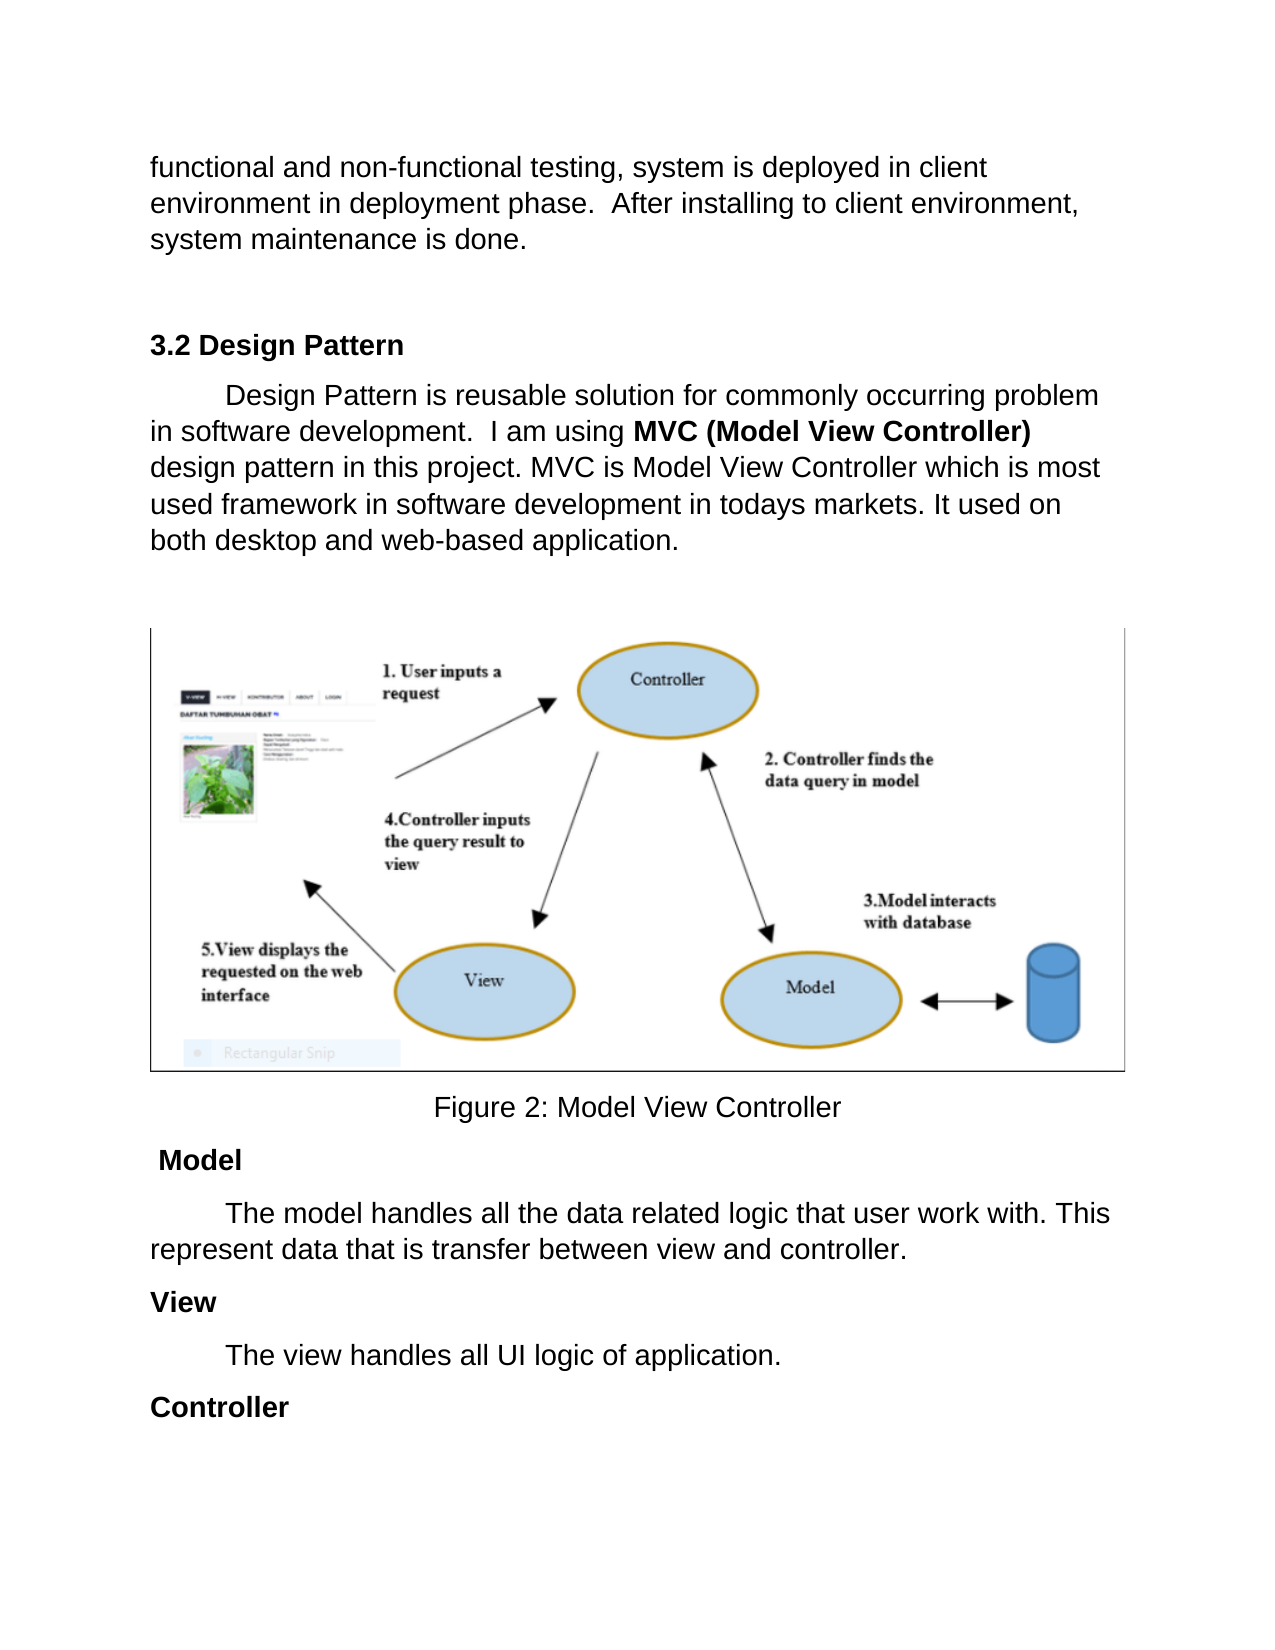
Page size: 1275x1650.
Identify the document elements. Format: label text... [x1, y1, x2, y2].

text Figure 2: Model View Controller [150, 1090, 1125, 1124]
text The model handles all the data related logic that user work with. This represent data that is transfer between view and controller. [150, 1196, 1125, 1266]
text Design Pattern is reusable solution for commonly occurring problem in software development. I am using MVC (Model View Controller) design pattern in this project. MVC is Model View Controller which is most used framework in software development in todays markets. It used on both desktop and web-based application. [150, 378, 1125, 556]
picture [150, 628, 1125, 1072]
text Model [150, 1143, 1125, 1177]
text The view handles all UI logic of application. [150, 1338, 1125, 1371]
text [150, 150, 1125, 256]
text Controller [150, 1391, 1125, 1424]
text View [150, 1285, 1125, 1318]
subtitle 3.2 Design Pattern [150, 328, 1125, 361]
